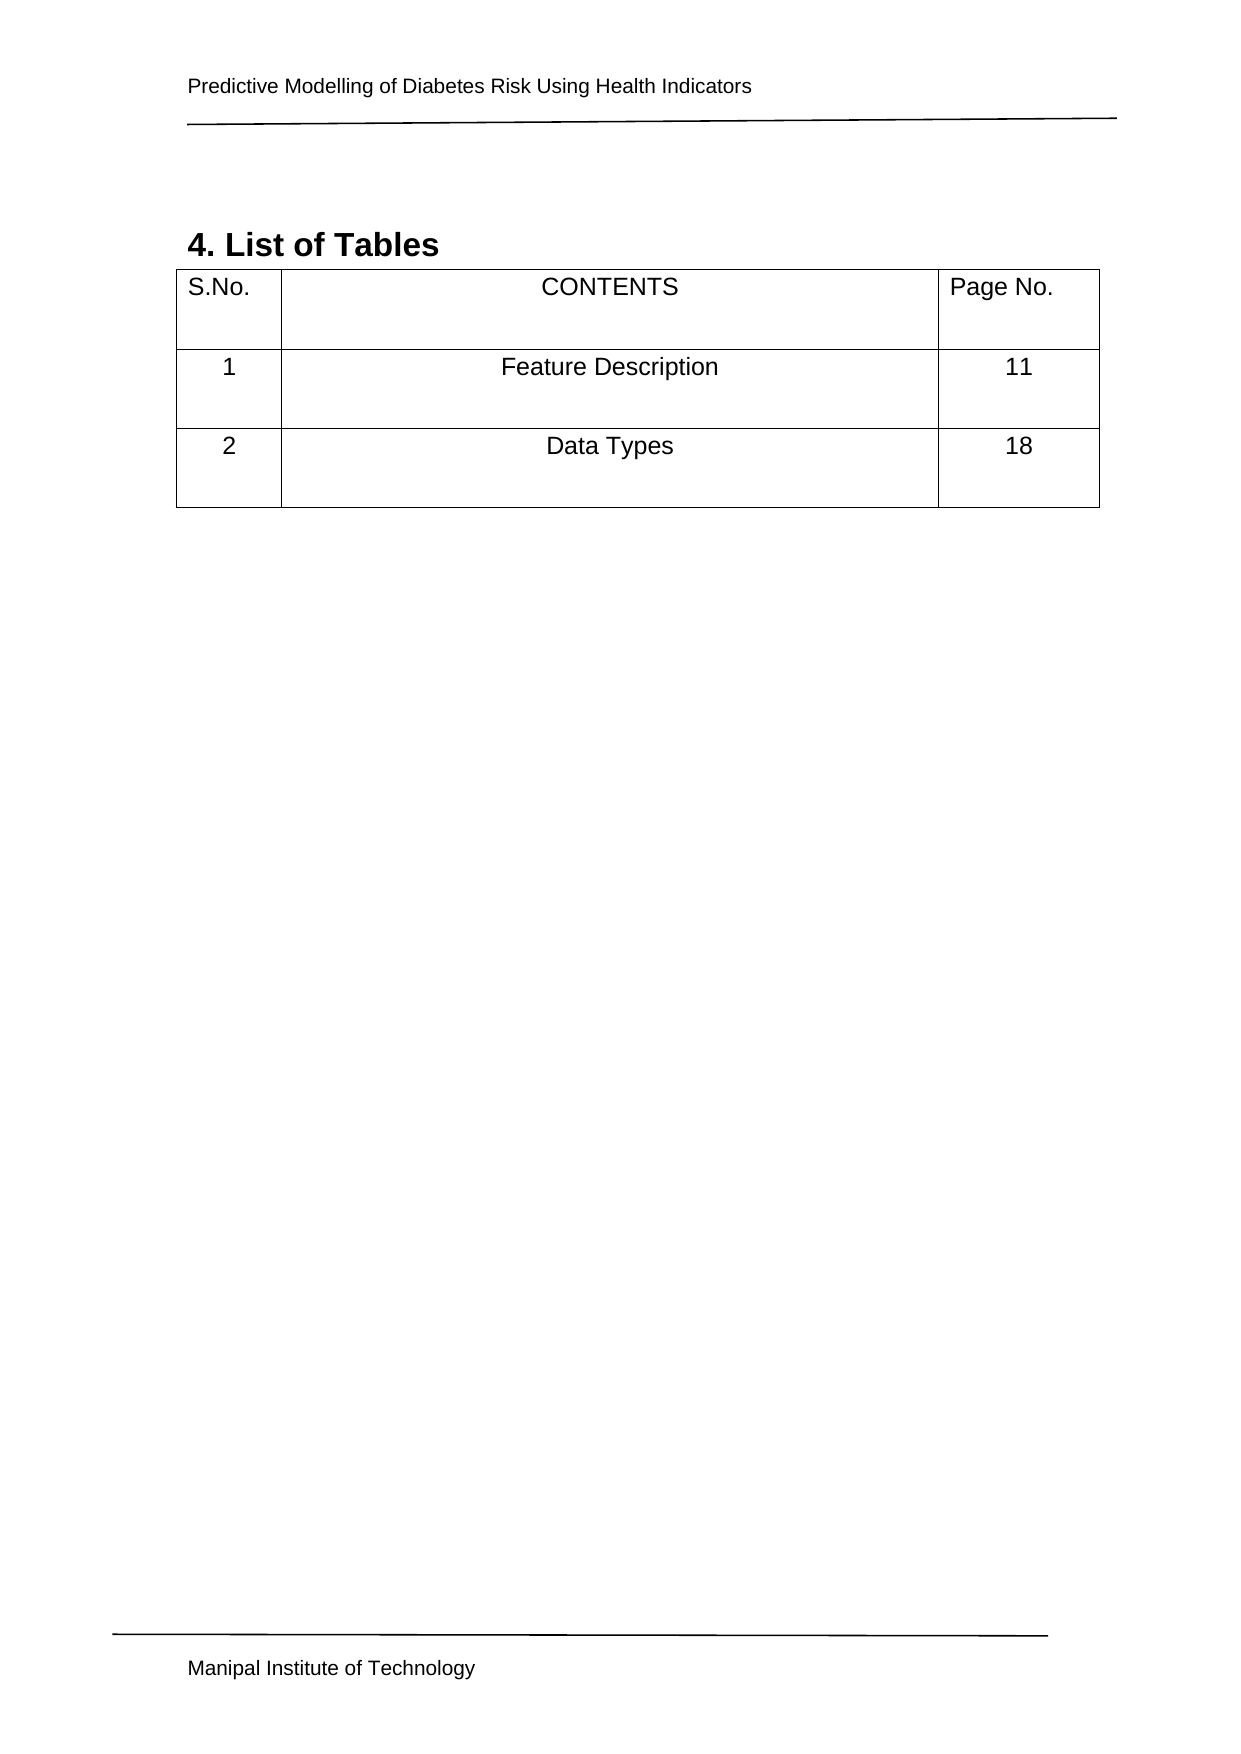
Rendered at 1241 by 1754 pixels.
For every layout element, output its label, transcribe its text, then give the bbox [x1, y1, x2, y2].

table_header Page No. [939, 270, 1099, 349]
table_cell 11 [939, 350, 1099, 428]
table_header S.No. [177, 270, 281, 349]
table_header CONTENTS [282, 270, 938, 349]
table_cell 18 [939, 429, 1099, 507]
table_cell 1 [177, 350, 281, 428]
list List of Tables [187, 225, 1053, 263]
table_cell 2 [177, 429, 281, 507]
table_cell Data Types [282, 429, 938, 507]
table_cell Feature Description [282, 350, 938, 428]
